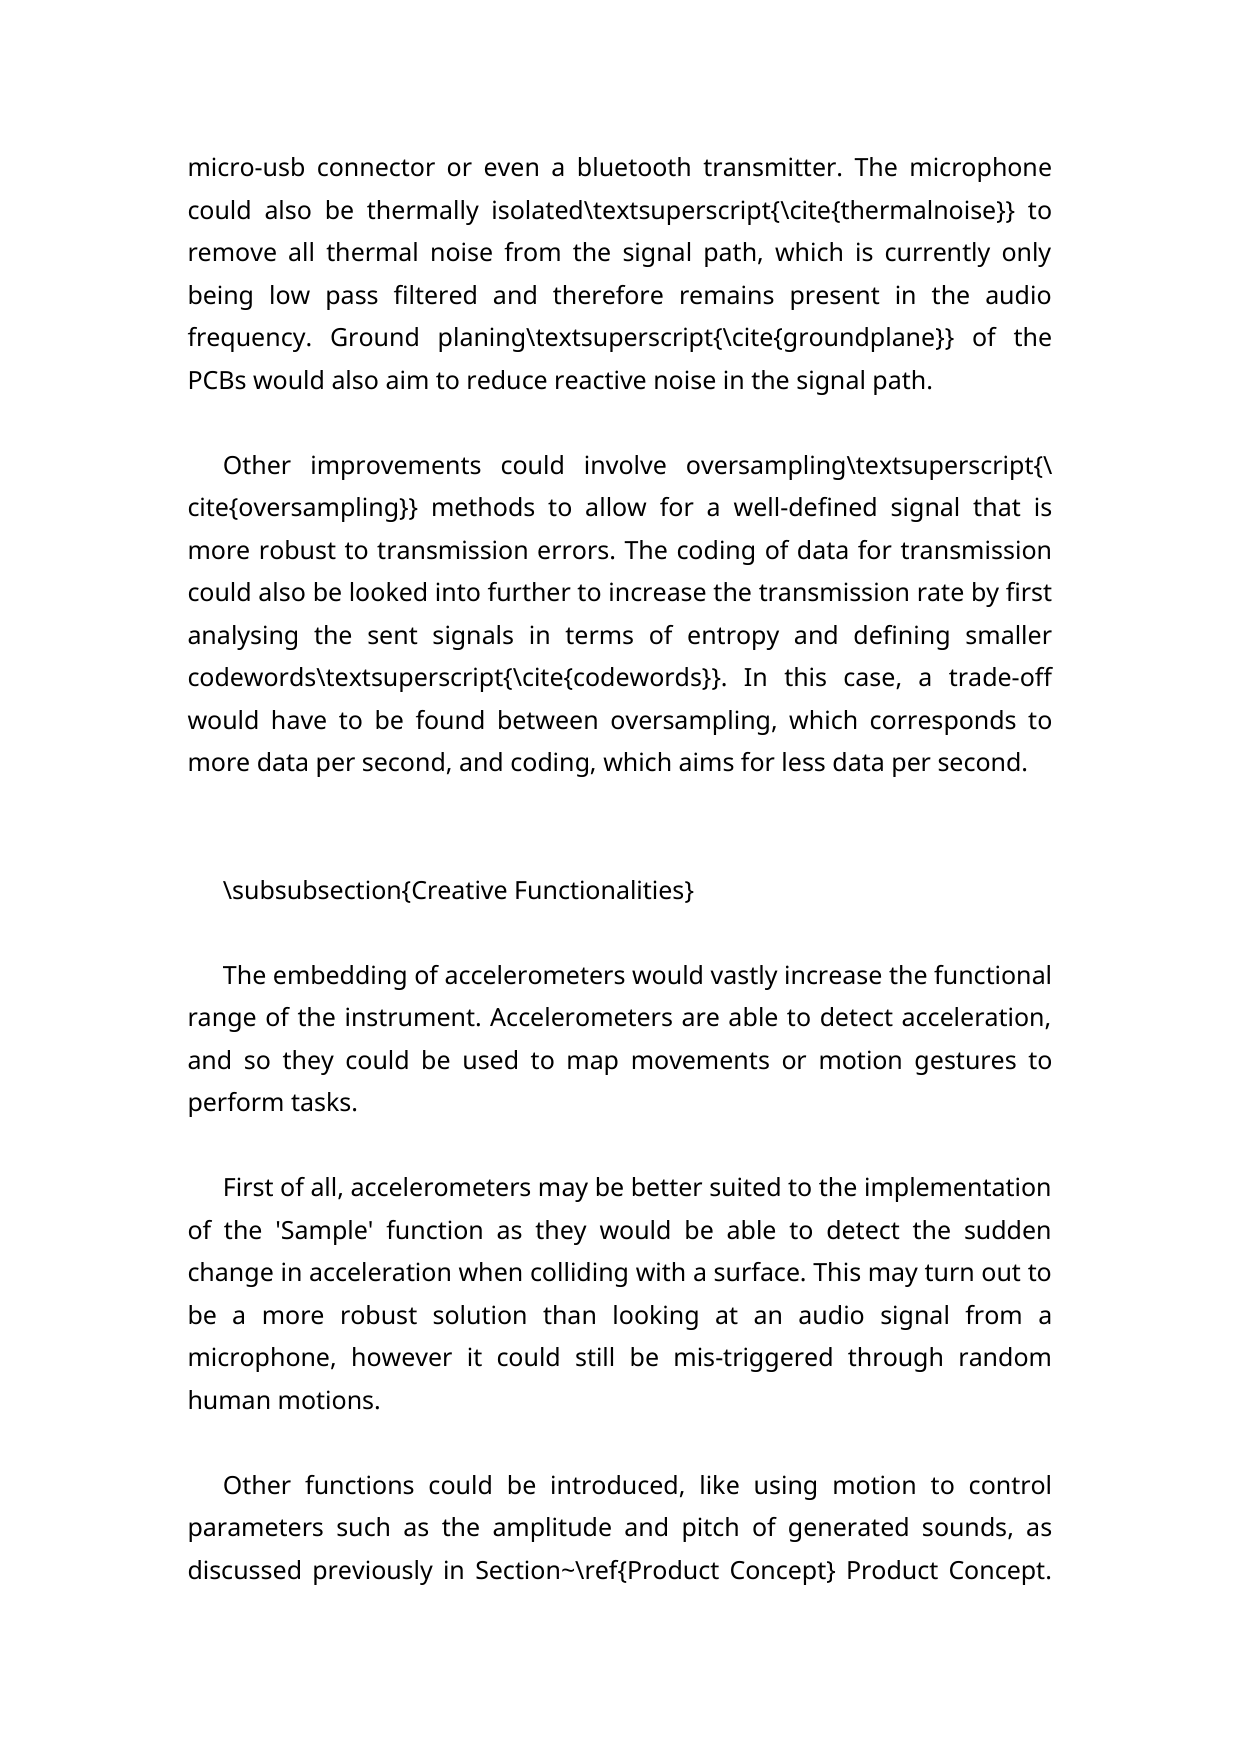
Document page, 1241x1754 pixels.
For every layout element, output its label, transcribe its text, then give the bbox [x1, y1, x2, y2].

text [187, 150, 1053, 397]
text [187, 1467, 1053, 1587]
text First of all, accelerometers may be better suited to the implementation of the 'Sample' function as they would be able to detect the sudden change in acceleration when colliding with a surface. This may turn out to be a more robust solution than looking at an audio signal from a microphone, however it could still be mis-triggered through random human motions. [187, 1170, 1053, 1417]
text \subsubsection{Creative Functionalities} [187, 872, 1053, 907]
text The embedding of accelerometers would vastly increase the functional range of the instrument. Accelerometers are able to detect acceleration, and so they could be used to map movements or motion gestures to perform tasks. [187, 957, 1053, 1119]
text Other improvements could involve oversampling\textsuperscript{\cite{oversampling}} methods to allow for a well-defined signal that is more robust to transmission errors. The coding of data for transmission could also be looked into further to increase the transmission rate by first analysing the sent signals in terms of entropy and defining smaller codewords\textsuperscript{\cite{codewords}}. In this case, a trade-off would have to be found between oversampling, which corresponds to more data per second, and coding, which aims for less data per second. [187, 447, 1053, 779]
